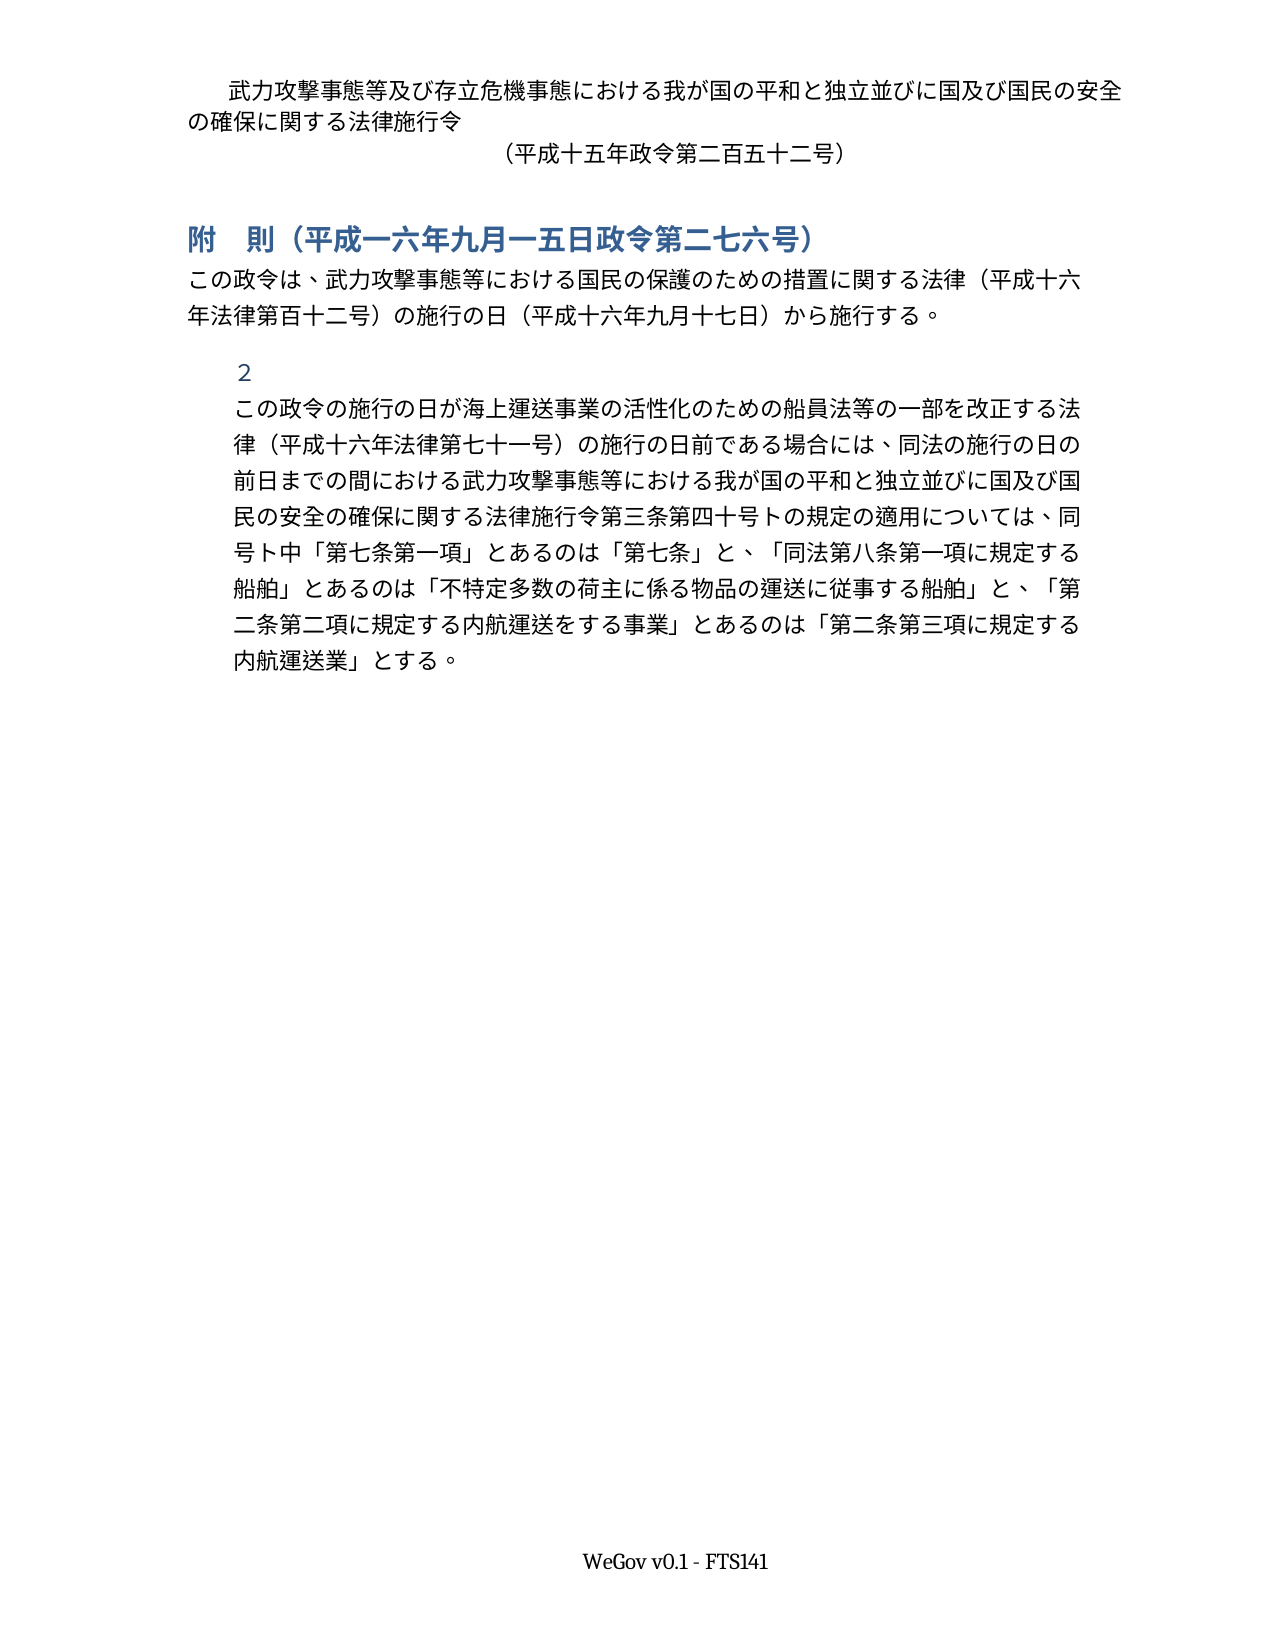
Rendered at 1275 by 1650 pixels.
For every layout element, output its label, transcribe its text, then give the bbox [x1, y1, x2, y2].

subtitle 附 則（平成一六年九月一五日政令第二七六号） [187, 219, 1087, 258]
text この政令は、武力攻撃事態等における国民の保護のための措置に関する法律（平成十六年法律第百十二号）の施行の日（平成十六年九月十七日）から施行する。 [187, 264, 1087, 332]
text この政令の施行の日が海上運送事業の活性化のための船員法等の一部を改正する法律（平成十六年法律第七十一号）の施行の日前である場合には、同法の施行の日の前日までの間における武力攻撃事態等における我が国の平和と独立並びに国及び国民の安全の確保に関する法律施行令第三条第四十号トの規定の適用については、同号ト中「第七条第一項」とあるのは「第七条」と、「同法第八条第一項に規定する船舶」とあるのは「不特定多数の荷主に係る物品の運送に従事する船舶」と、「第二条第二項に規定する内航運送をする事業」とあるのは「第二条第三項に規定する内航運送業」とする。 [233, 393, 1087, 676]
subtitle ２ [233, 357, 1087, 388]
